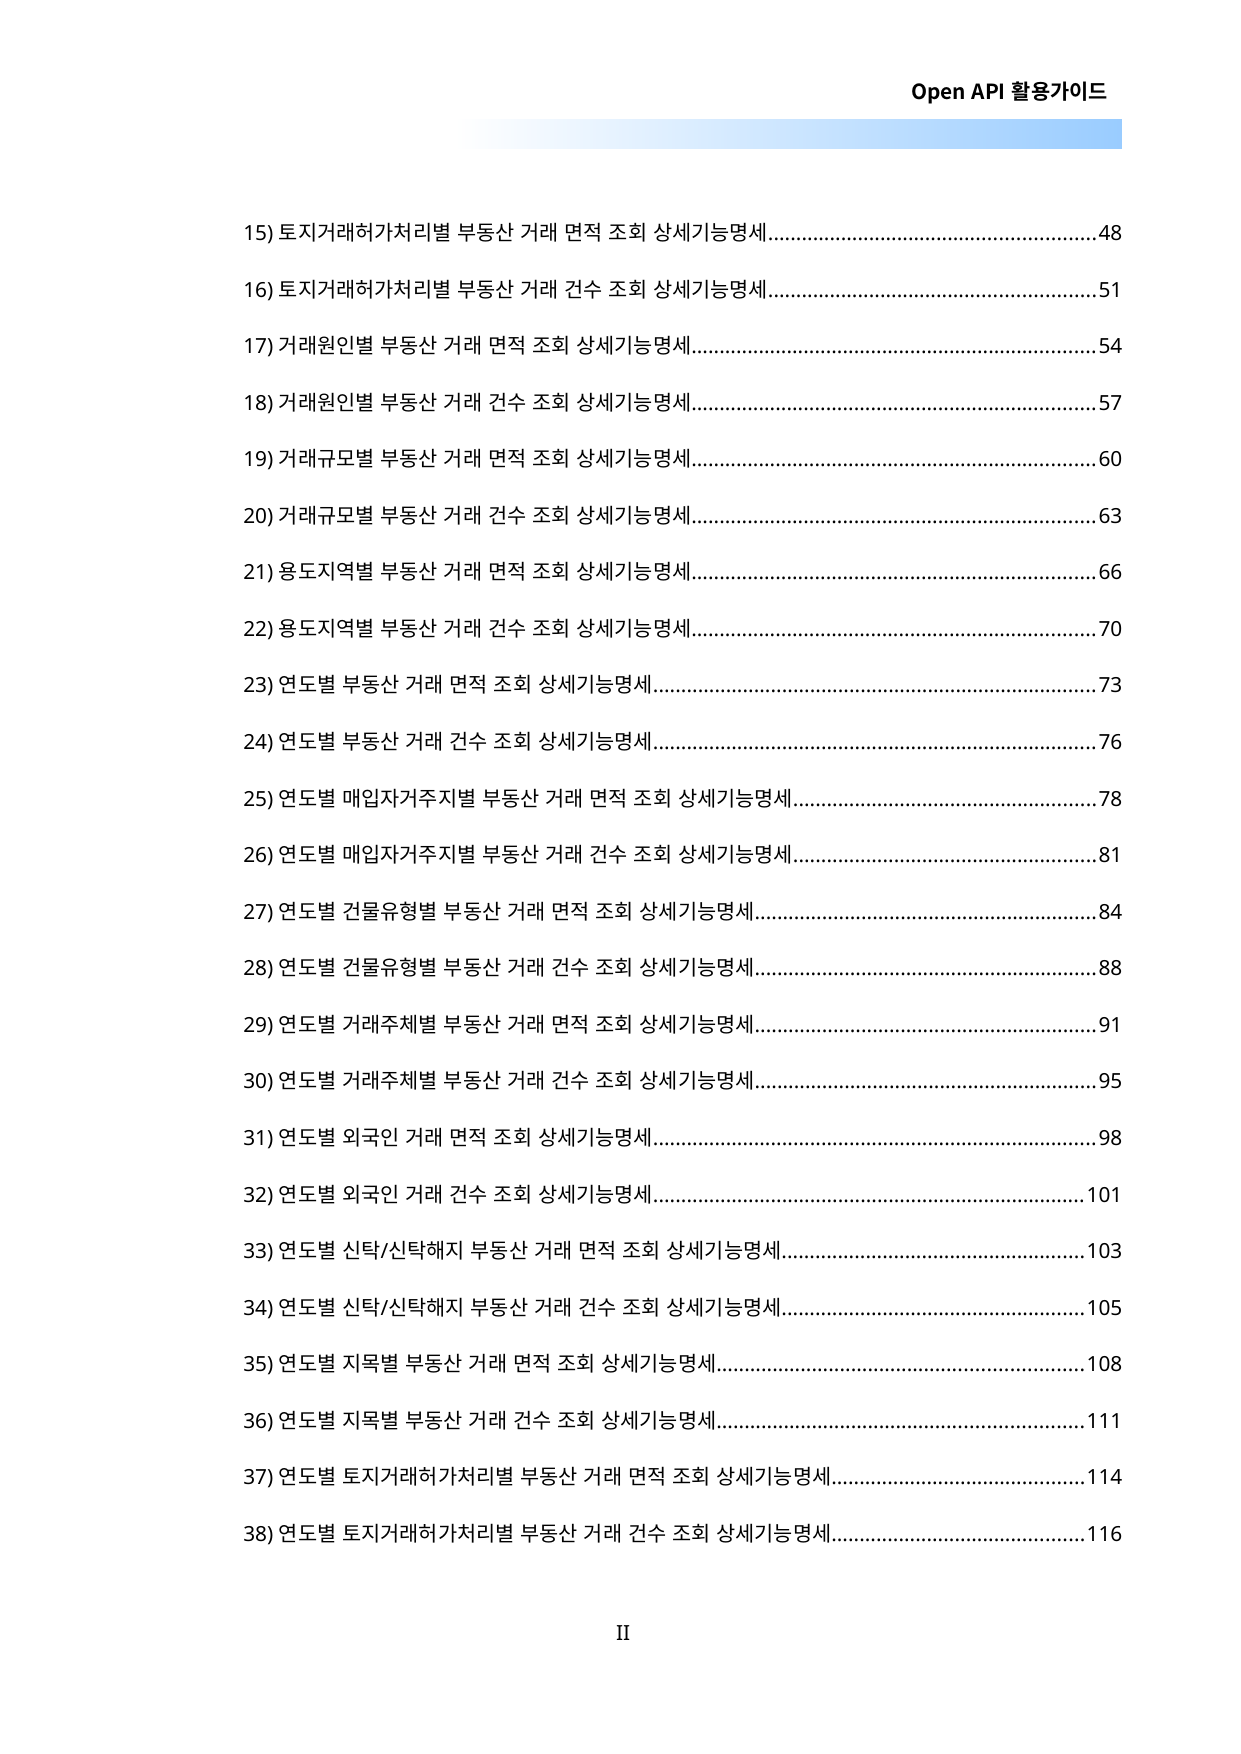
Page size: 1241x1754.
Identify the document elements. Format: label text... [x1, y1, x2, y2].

text 26) 연도별 매입자거주지별 부동산 거래 건수 조회 상세기능명세 81 [243, 835, 1122, 872]
text 28) 연도별 건물유형별 부동산 거래 건수 조회 상세기능명세 88 [243, 948, 1122, 986]
text 36) 연도별 지목별 부동산 거래 건수 조회 상세기능명세 111 [243, 1401, 1122, 1438]
text 24) 연도별 부동산 거래 건수 조회 상세기능명세 76 [243, 722, 1122, 759]
text 16) 토지거래허가처리별 부동산 거래 건수 조회 상세기능명세 51 [243, 269, 1122, 307]
text 30) 연도별 거래주체별 부동산 거래 건수 조회 상세기능명세 95 [243, 1061, 1122, 1099]
text 34) 연도별 신탁/신탁해지 부동산 거래 건수 조회 상세기능명세 105 [243, 1287, 1122, 1325]
text 21) 용도지역별 부동산 거래 면적 조회 상세기능명세 66 [243, 552, 1122, 589]
text 35) 연도별 지목별 부동산 거래 면적 조회 상세기능명세 108 [243, 1344, 1122, 1381]
text 17) 거래원인별 부동산 거래 면적 조회 상세기능명세 54 [243, 326, 1122, 363]
text 38) 연도별 토지거래허가처리별 부동산 거래 건수 조회 상세기능명세 116 [243, 1514, 1122, 1551]
text 37) 연도별 토지거래허가처리별 부동산 거래 면적 조회 상세기능명세 114 [243, 1457, 1122, 1494]
text 29) 연도별 거래주체별 부동산 거래 면적 조회 상세기능명세 91 [243, 1004, 1122, 1042]
text 23) 연도별 부동산 거래 면적 조회 상세기능명세 73 [243, 665, 1122, 703]
text 33) 연도별 신탁/신탁해지 부동산 거래 면적 조회 상세기능명세 103 [243, 1231, 1122, 1268]
text 25) 연도별 매입자거주지별 부동산 거래 면적 조회 상세기능명세 78 [243, 778, 1122, 816]
text 15) 토지거래허가처리별 부동산 거래 면적 조회 상세기능명세 48 [243, 213, 1122, 250]
text 19) 거래규모별 부동산 거래 면적 조회 상세기능명세 60 [243, 439, 1122, 476]
text 20) 거래규모별 부동산 거래 건수 조회 상세기능명세 63 [243, 496, 1122, 533]
text 18) 거래원인별 부동산 거래 건수 조회 상세기능명세 57 [243, 382, 1122, 420]
text 32) 연도별 외국인 거래 건수 조회 상세기능명세 101 [243, 1174, 1122, 1212]
text 27) 연도별 건물유형별 부동산 거래 면적 조회 상세기능명세 84 [243, 891, 1122, 929]
text 31) 연도별 외국인 거래 면적 조회 상세기능명세 98 [243, 1118, 1122, 1155]
text 22) 용도지역별 부동산 거래 건수 조회 상세기능명세 70 [243, 609, 1122, 646]
